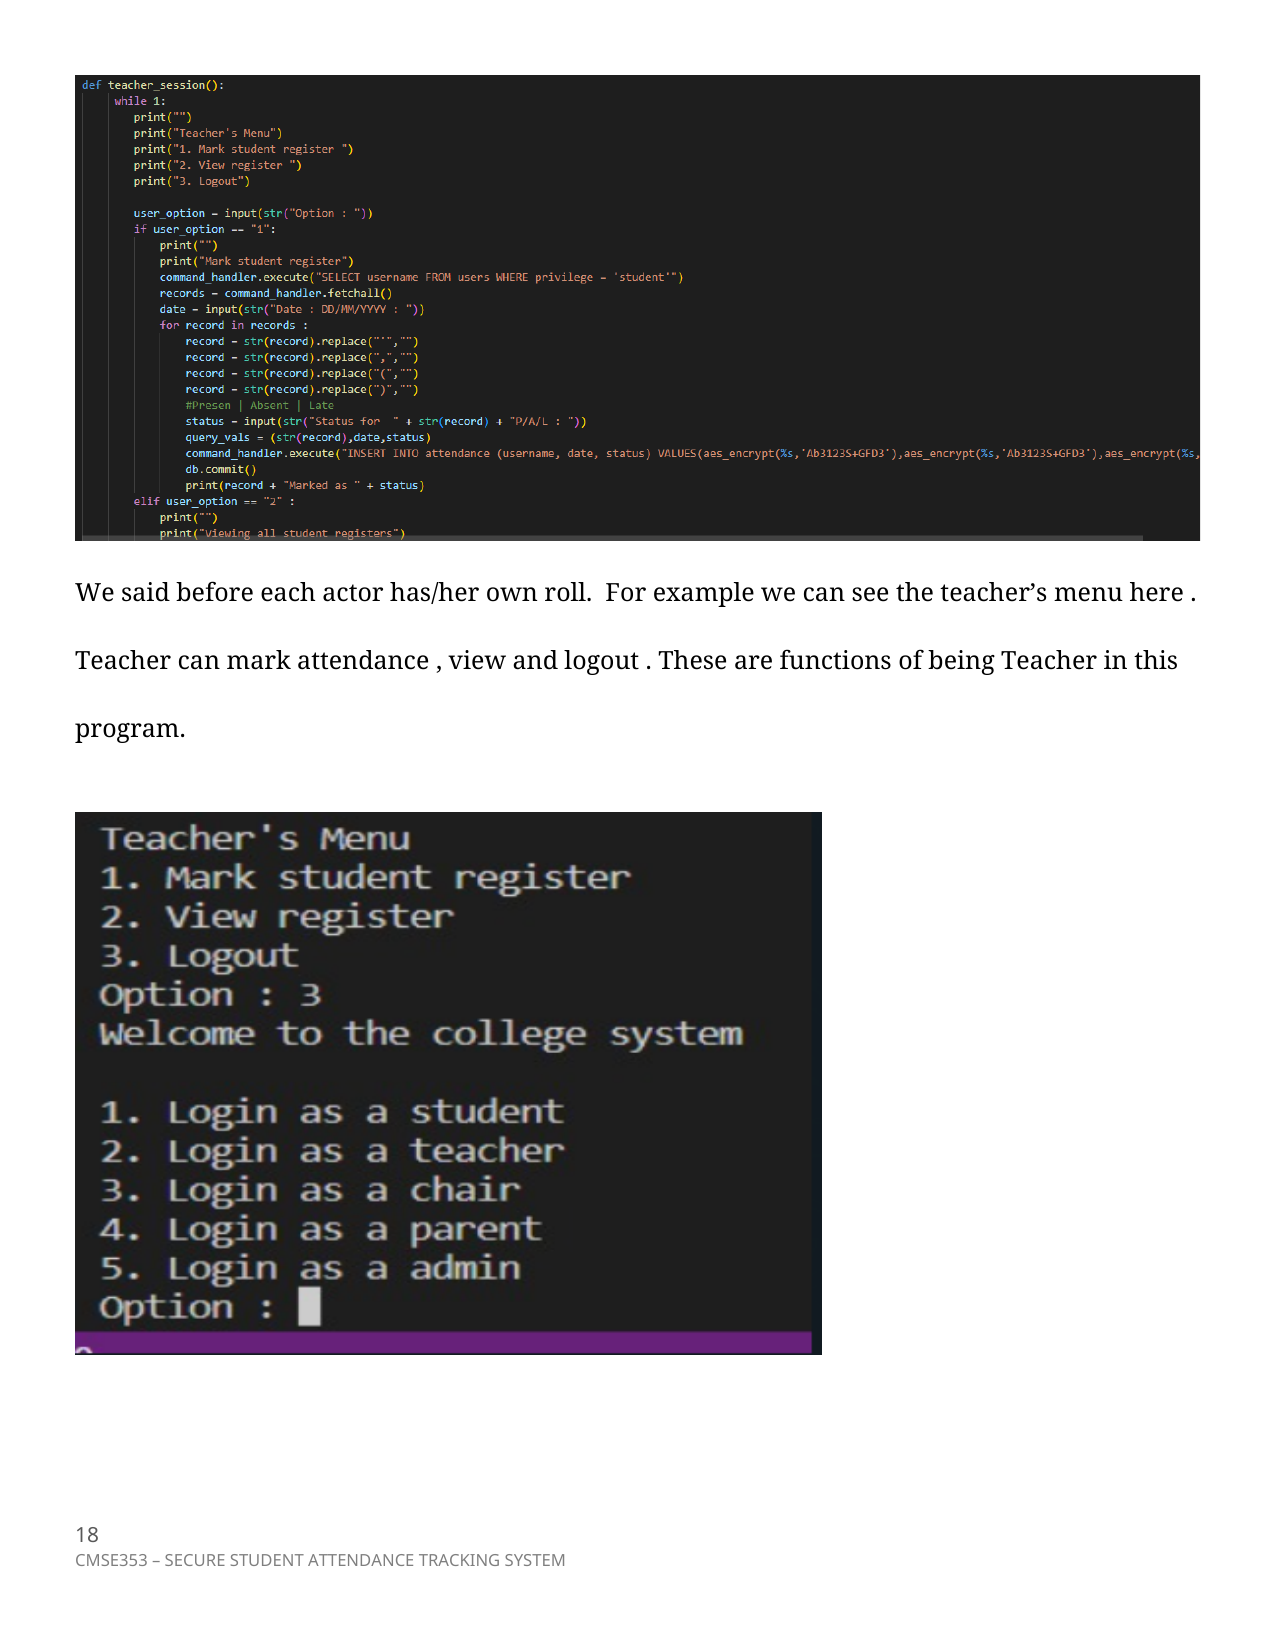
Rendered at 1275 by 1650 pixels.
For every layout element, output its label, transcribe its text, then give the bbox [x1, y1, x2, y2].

text program. [75, 710, 1200, 744]
picture [75, 812, 822, 1355]
text We said before each actor has/her own roll. For example we can see the teacher’s menu here . [75, 574, 1200, 608]
text Teacher can mark attendance , view and logout . These are functions of being Teacher in this [75, 642, 1200, 676]
picture [75, 75, 1200, 541]
